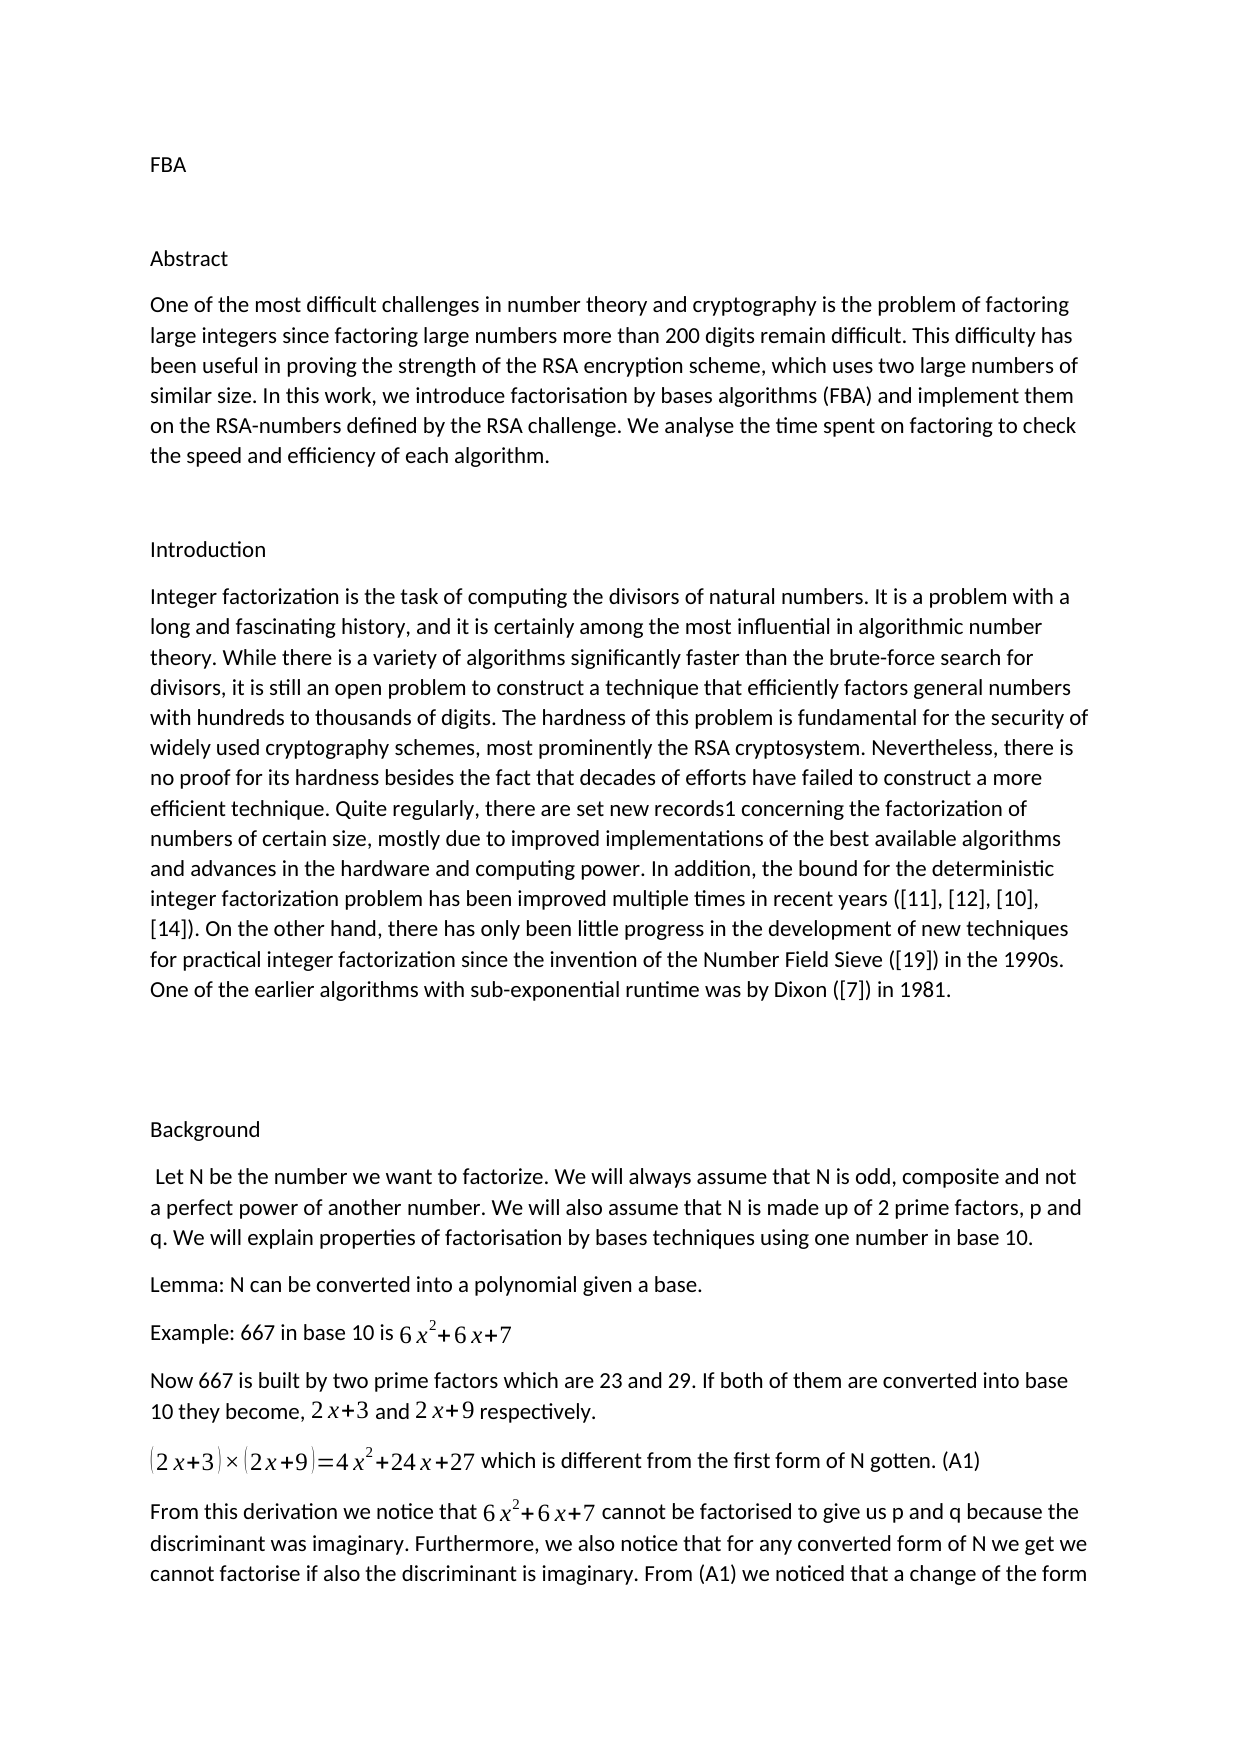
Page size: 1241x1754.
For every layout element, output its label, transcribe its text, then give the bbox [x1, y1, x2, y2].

text Background [150, 1116, 1090, 1144]
text FBA [150, 150, 1090, 178]
text which is different from the first form of N gotten. (A1) [150, 1444, 1090, 1476]
text Let N be the number we want to factorize. We will always assume that N is odd, composite and not a perfect power of another number. We will also assume that N is made up of 2 prime factors, p and q. We will explain properties of factorisation by bases techniques using one number in base 10. [150, 1162, 1090, 1251]
text One of the most difficult challenges in number theory and cryptography is the problem of factoring large integers since factoring large numbers more than 200 digits remain difficult. This difficulty has been useful in proving the strength of the RSA encryption scheme, which uses two large numbers of similar size. In this work, we introduce factorisation by bases algorithms (FBA) and implement them on the RSA-numbers defined by the RSA challenge. We analyse the time spent on factoring to check the speed and efficiency of each algorithm. [150, 291, 1090, 470]
text Lemma: N can be converted into a polynomial given a base. [150, 1270, 1090, 1298]
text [150, 1495, 1090, 1587]
text Introduction [150, 535, 1090, 563]
text Example: 667 in base 10 is [150, 1317, 1090, 1348]
text Now 667 is built by two prime factors which are 23 and 29. If both of them are converted into base 10 they become, and respectively. [150, 1367, 1090, 1425]
text Abstract [150, 244, 1090, 272]
text Integer factorization is the task of computing the divisors of natural numbers. It is a problem with a long and fascinating history, and it is certainly among the most influential in algorithmic number theory. While there is a variety of algorithms significantly faster than the brute-force search for divisors, it is still an open problem to construct a technique that efficiently factors general numbers with hundreds to thousands of digits. The hardness of this problem is fundamental for the security of widely used cryptography schemes, most prominently the RSA cryptosystem. Nevertheless, there is no proof for its hardness besides the fact that decades of efforts have failed to construct a more efficient technique. Quite regularly, there are set new records1 concerning the factorization of numbers of certain size, mostly due to improved implementations of the best available algorithms and advances in the hardware and computing power. In addition, the bound for the deterministic integer factorization problem has been improved multiple times in recent years ([11], [12], [10], [14]). On the other hand, there has only been little progress in the development of new techniques for practical integer factorization since the invention of the Number Field Sieve ([19]) in the 1990s. One of the earlier algorithms with sub-exponential runtime was by Dixon ([7]) in 1981. [150, 582, 1090, 1003]
